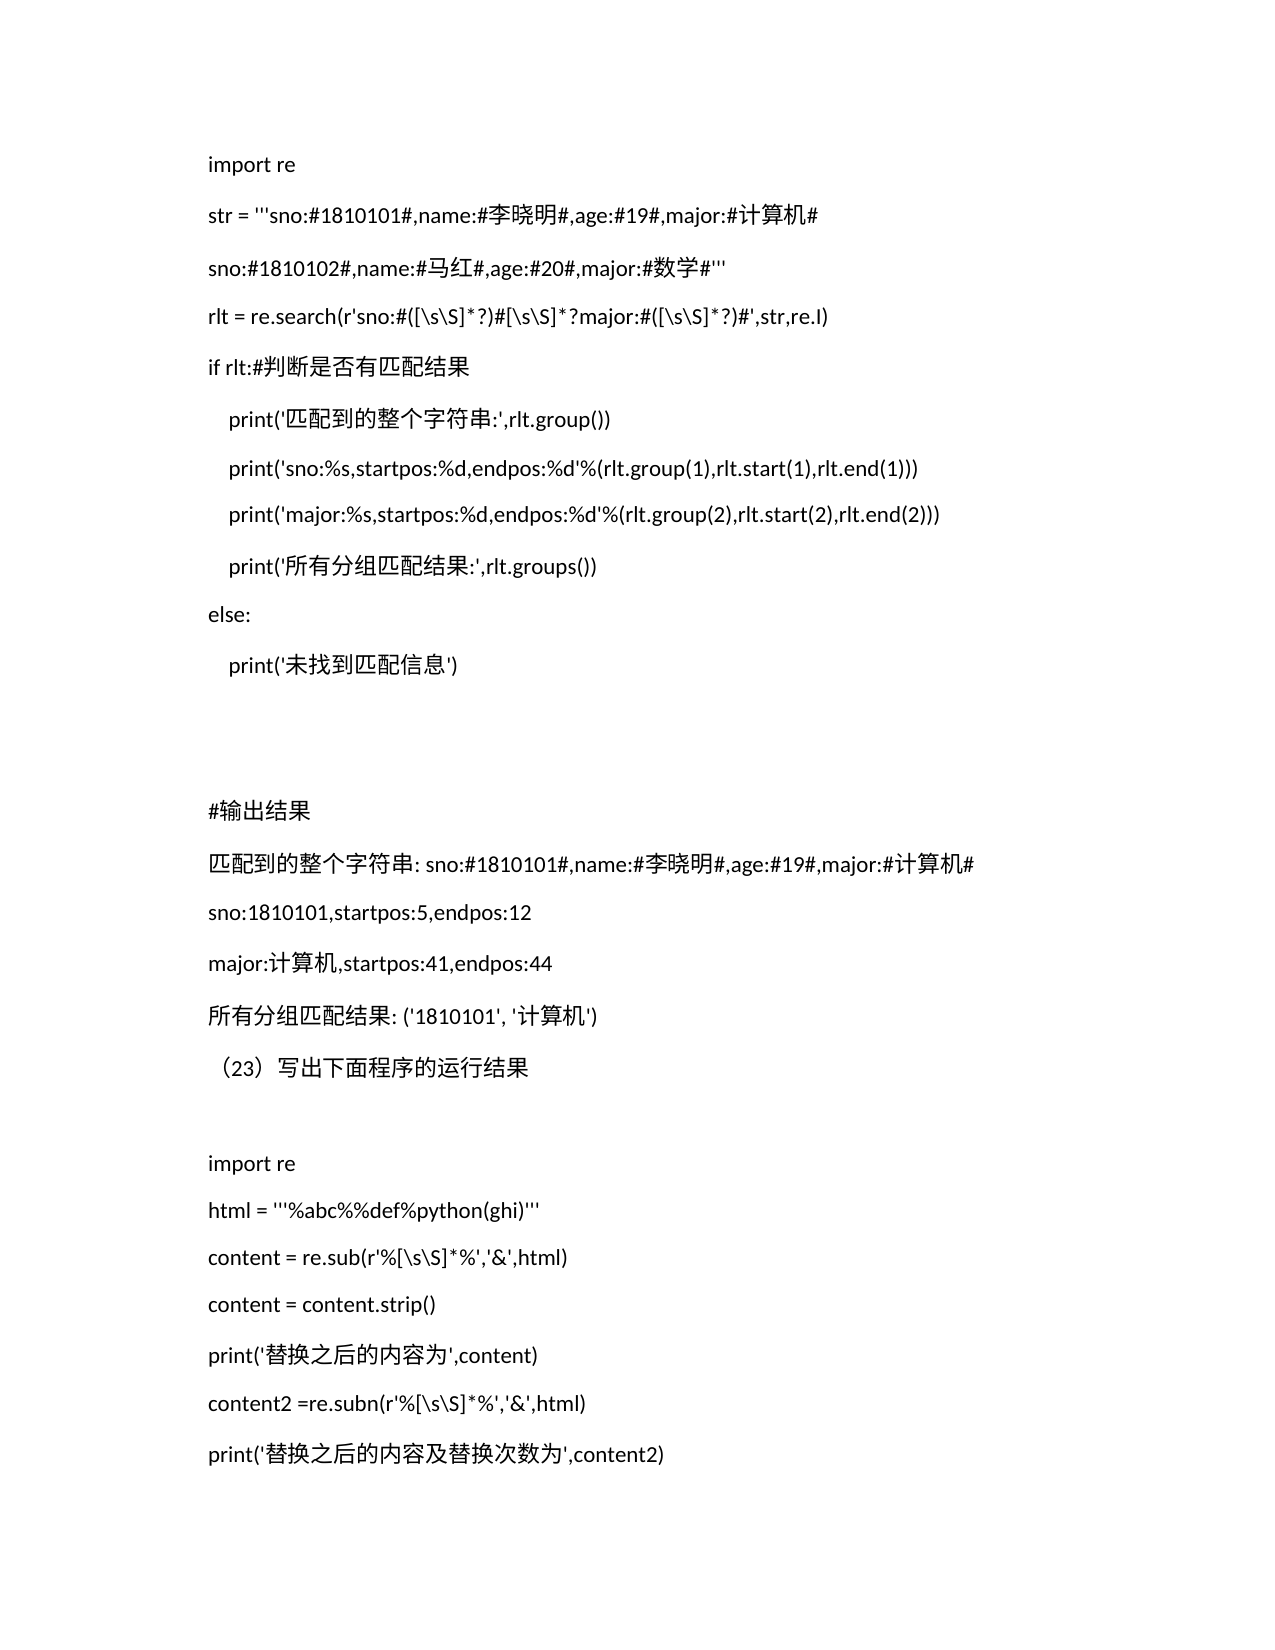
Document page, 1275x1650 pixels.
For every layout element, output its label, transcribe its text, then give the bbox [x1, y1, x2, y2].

text str = '''sno:#1810101#,name:#李晓明#,age:#19#,major:#计算机# [187, 197, 1087, 230]
text 匹配到的整个字符串: sno:#1810101#,name:#李晓明#,age:#19#,major:#计算机# [187, 846, 1087, 879]
text else: [187, 600, 1087, 628]
text html = '''%abc%%def%python(ghi)''' [187, 1196, 1087, 1224]
text print('major:%s,startpos:%d,endpos:%d'%(rlt.group(2),rlt.start(2),rlt.end(2))) [187, 501, 1087, 529]
text content = re.sub(r'%[\s\S]*%','&',html) [187, 1243, 1087, 1271]
text import re [187, 150, 1087, 178]
text print('所有分组匹配结果:',rlt.groups()) [187, 547, 1087, 581]
text 所有分组匹配结果: ('1810101', '计算机') [187, 997, 1087, 1031]
text import re [187, 1149, 1087, 1177]
text print('sno:%s,startpos:%d,endpos:%d'%(rlt.group(1),rlt.start(1),rlt.end(1))) [187, 454, 1087, 482]
text content = content.strip() [187, 1290, 1087, 1318]
text print('未找到匹配信息') [187, 647, 1087, 680]
text print('替换之后的内容及替换次数为',content2) [187, 1436, 1087, 1469]
text sno:#1810102#,name:#马红#,age:#20#,major:#数学#''' [187, 249, 1087, 283]
text print('匹配到的整个字符串:',rlt.group()) [187, 401, 1087, 434]
text #输出结果 [187, 793, 1087, 826]
text rlt = re.search(r'sno:#([\s\S]*?)#[\s\S]*?major:#([\s\S]*?)#',str,re.I) [187, 302, 1087, 330]
text print('替换之后的内容为',content) [187, 1337, 1087, 1370]
text content2 =re.subn(r'%[\s\S]*%','&',html) [187, 1389, 1087, 1417]
text major:计算机,startpos:41,endpos:44 [187, 945, 1087, 978]
text sno:1810101,startpos:5,endpos:12 [187, 898, 1087, 926]
text （23）写出下面程序的运行结果 [187, 1050, 1087, 1083]
text if rlt:#判断是否有匹配结果 [187, 349, 1087, 382]
